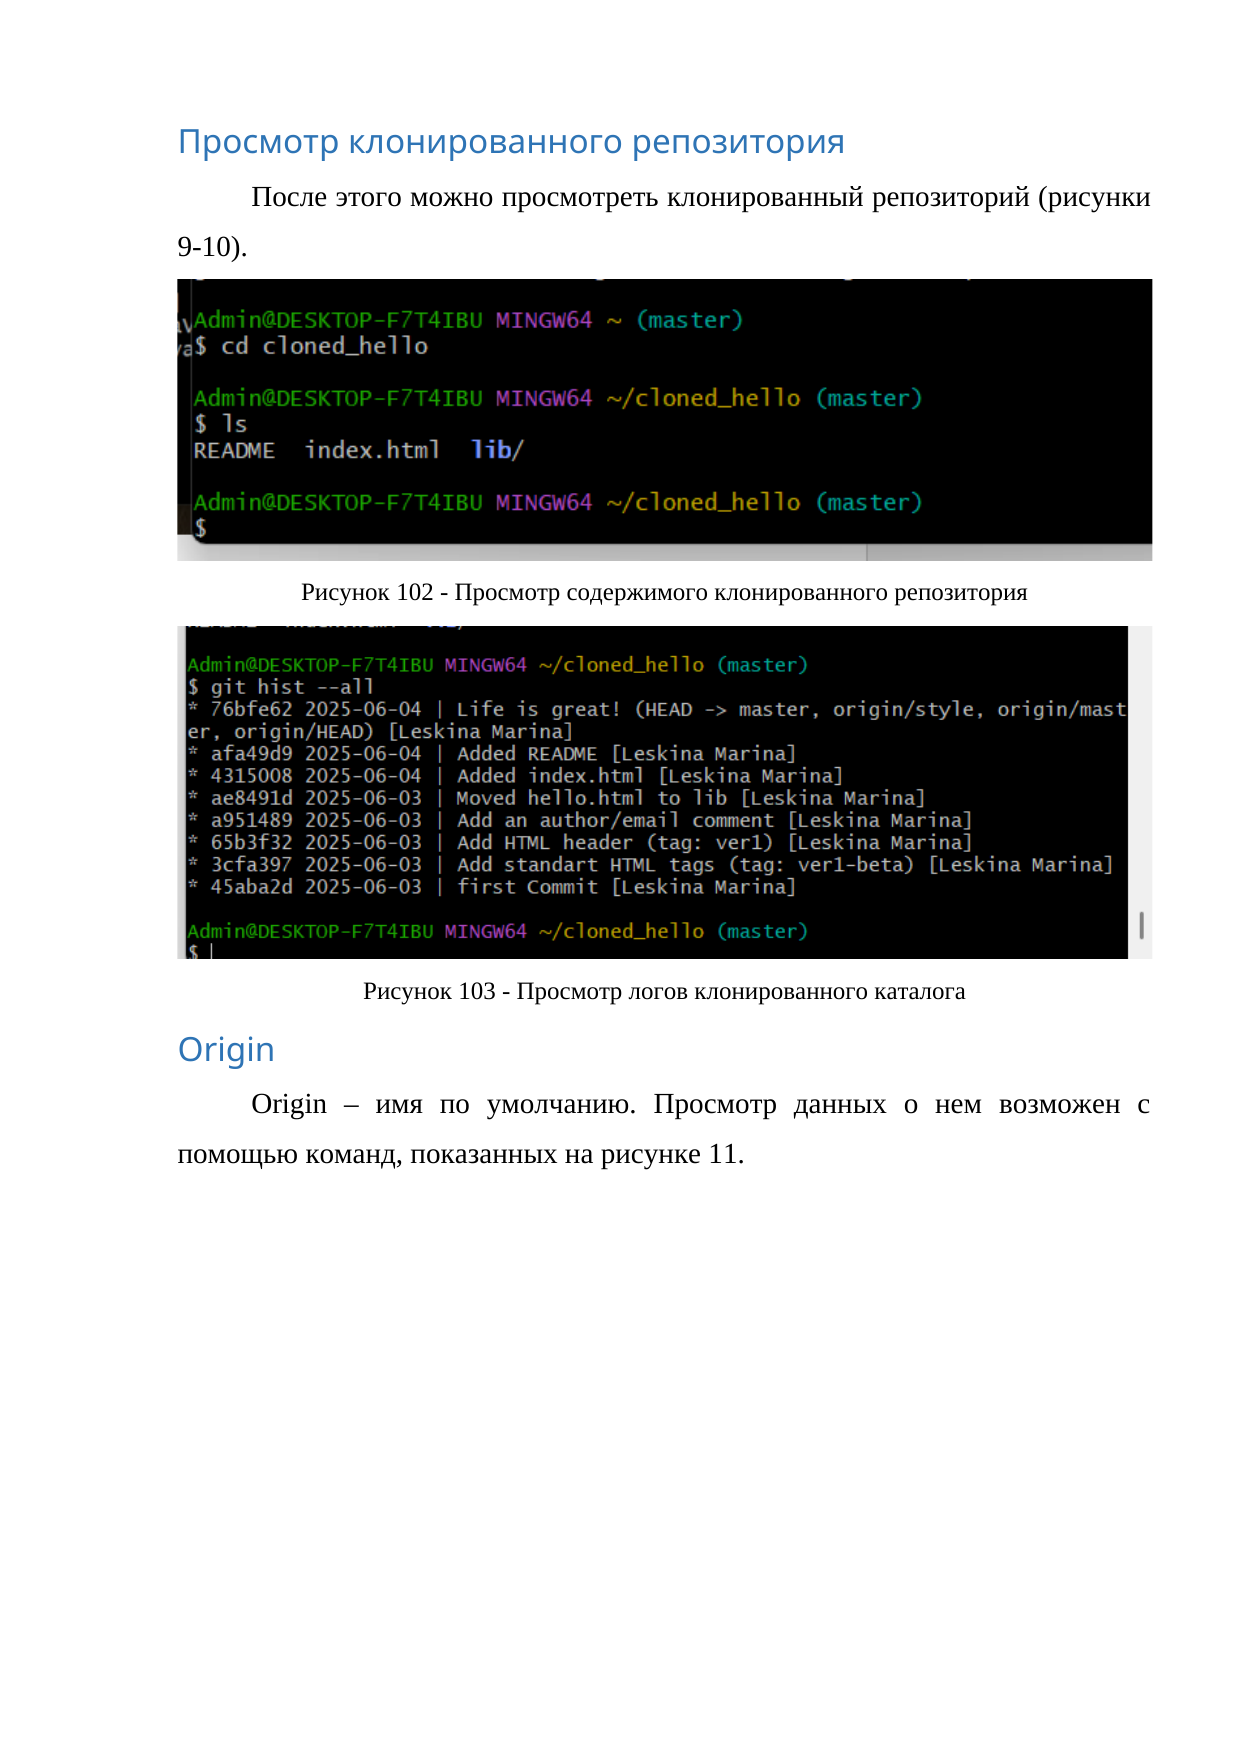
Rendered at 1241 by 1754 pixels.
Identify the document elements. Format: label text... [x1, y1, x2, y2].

text Рисунок 102 - Просмотр содержимого клонированного репозитория [177, 577, 1152, 606]
subtitle Origin [177, 1025, 1152, 1071]
text После этого можно просмотреть клонированный репозиторий (рисунки 9-10). [177, 179, 1152, 262]
text Рисунок 103 - Просмотр логов клонированного каталога [177, 976, 1152, 1004]
picture [177, 626, 1153, 959]
subtitle Просмотр клонированного репозитория [177, 118, 1152, 163]
text Origin – имя по умолчанию. Просмотр данных о нем возможен с помощью команд, показанных на рисунке 11. [177, 1086, 1152, 1170]
picture [177, 279, 1153, 561]
